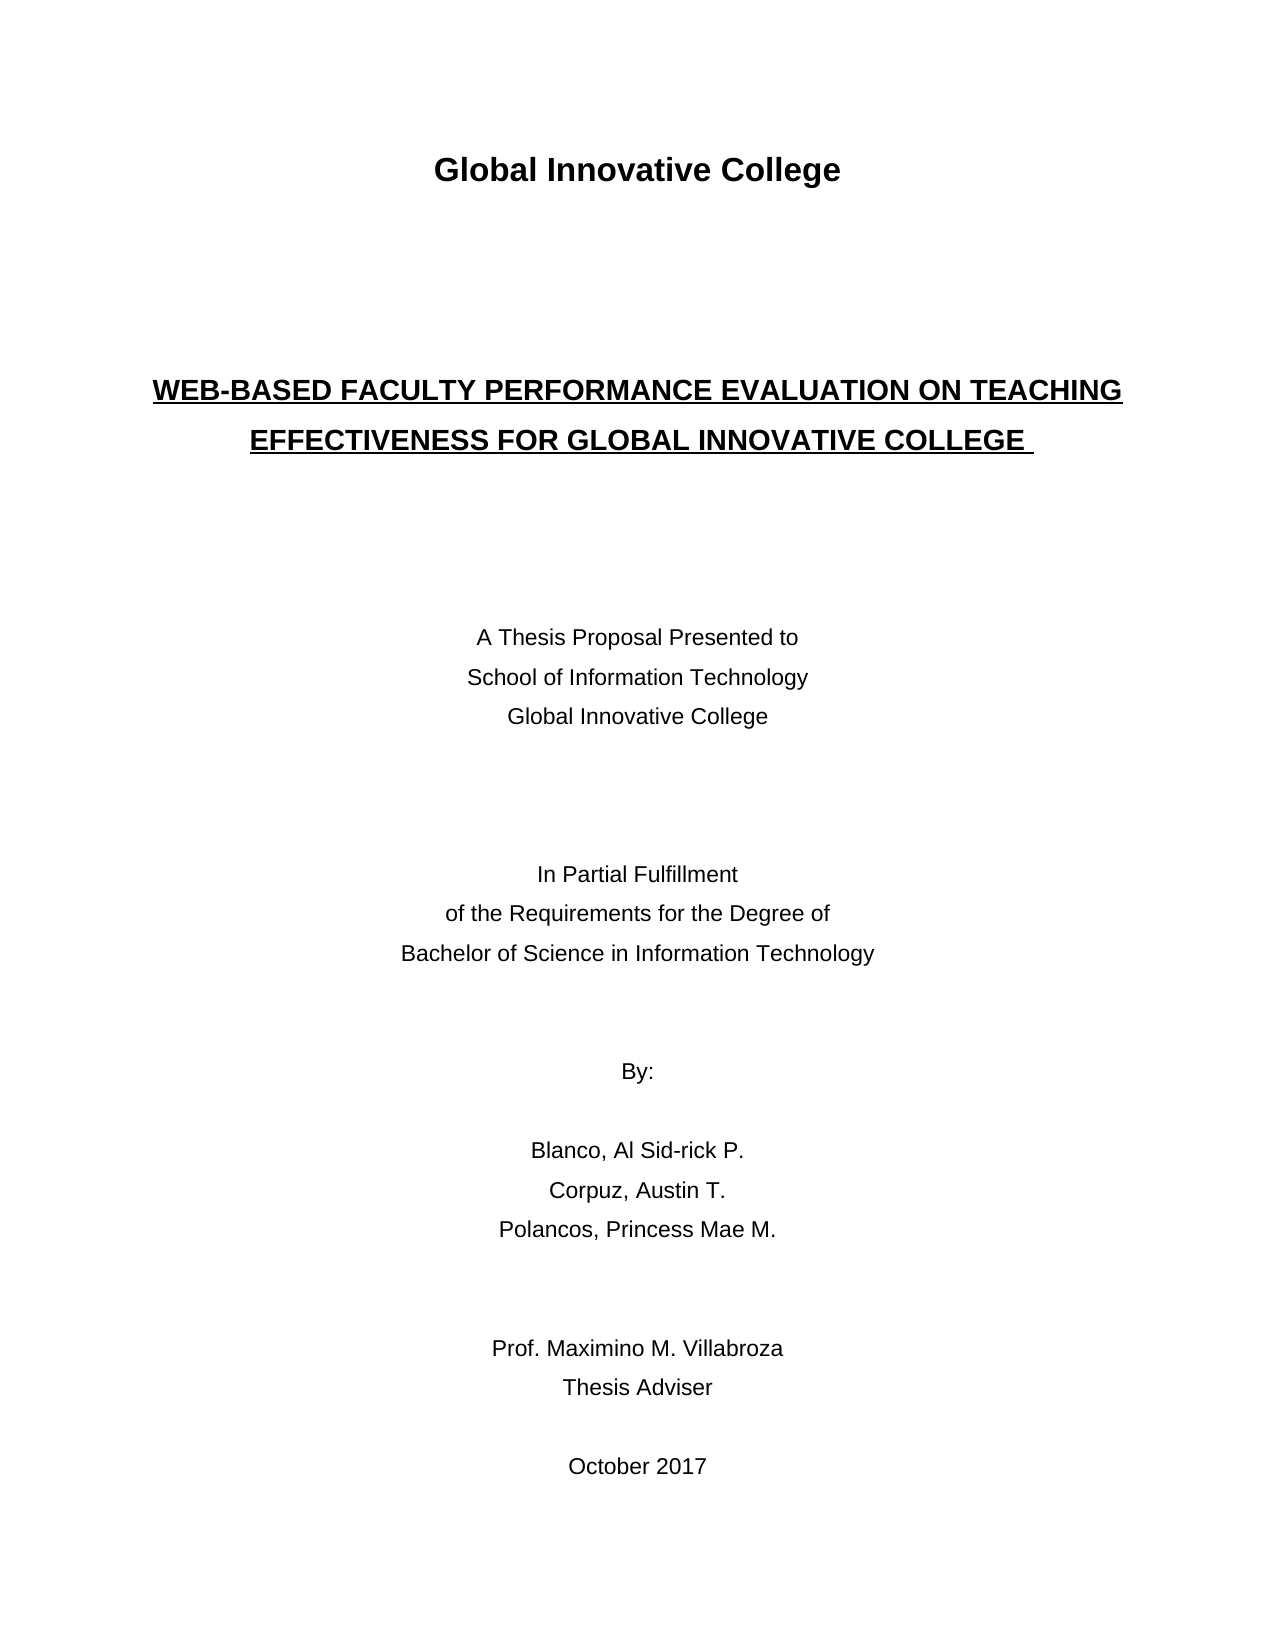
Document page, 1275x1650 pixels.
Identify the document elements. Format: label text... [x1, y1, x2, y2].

text Prof. Maximino M. Villabroza [150, 1335, 1125, 1361]
text Global Innovative College [150, 150, 1125, 188]
text Global Innovative College [150, 703, 1125, 729]
text WEB-BASED FACULTY PERFORMANCE EVALUATION ON TEACHING EFFECTIVENESS FOR GLOBAL INNOVATIVE COLLEGE [150, 373, 1125, 457]
text Corpuz, Austin T. [150, 1177, 1125, 1203]
text By: [150, 1058, 1125, 1085]
text Bachelor of Science in Information Technology [150, 940, 1125, 966]
text Thesis Adviser [150, 1374, 1125, 1401]
text October 2017 [150, 1453, 1125, 1479]
text A Thesis Proposal Presented to [150, 624, 1125, 650]
text of the Requirements for the Degree of [150, 900, 1125, 927]
text Polancos, Princess Mae M. [150, 1216, 1125, 1243]
text In Partial Fulfillment [150, 861, 1125, 887]
text Blanco, Al Sid-rick P. [150, 1137, 1125, 1164]
text School of Information Technology [150, 663, 1125, 690]
